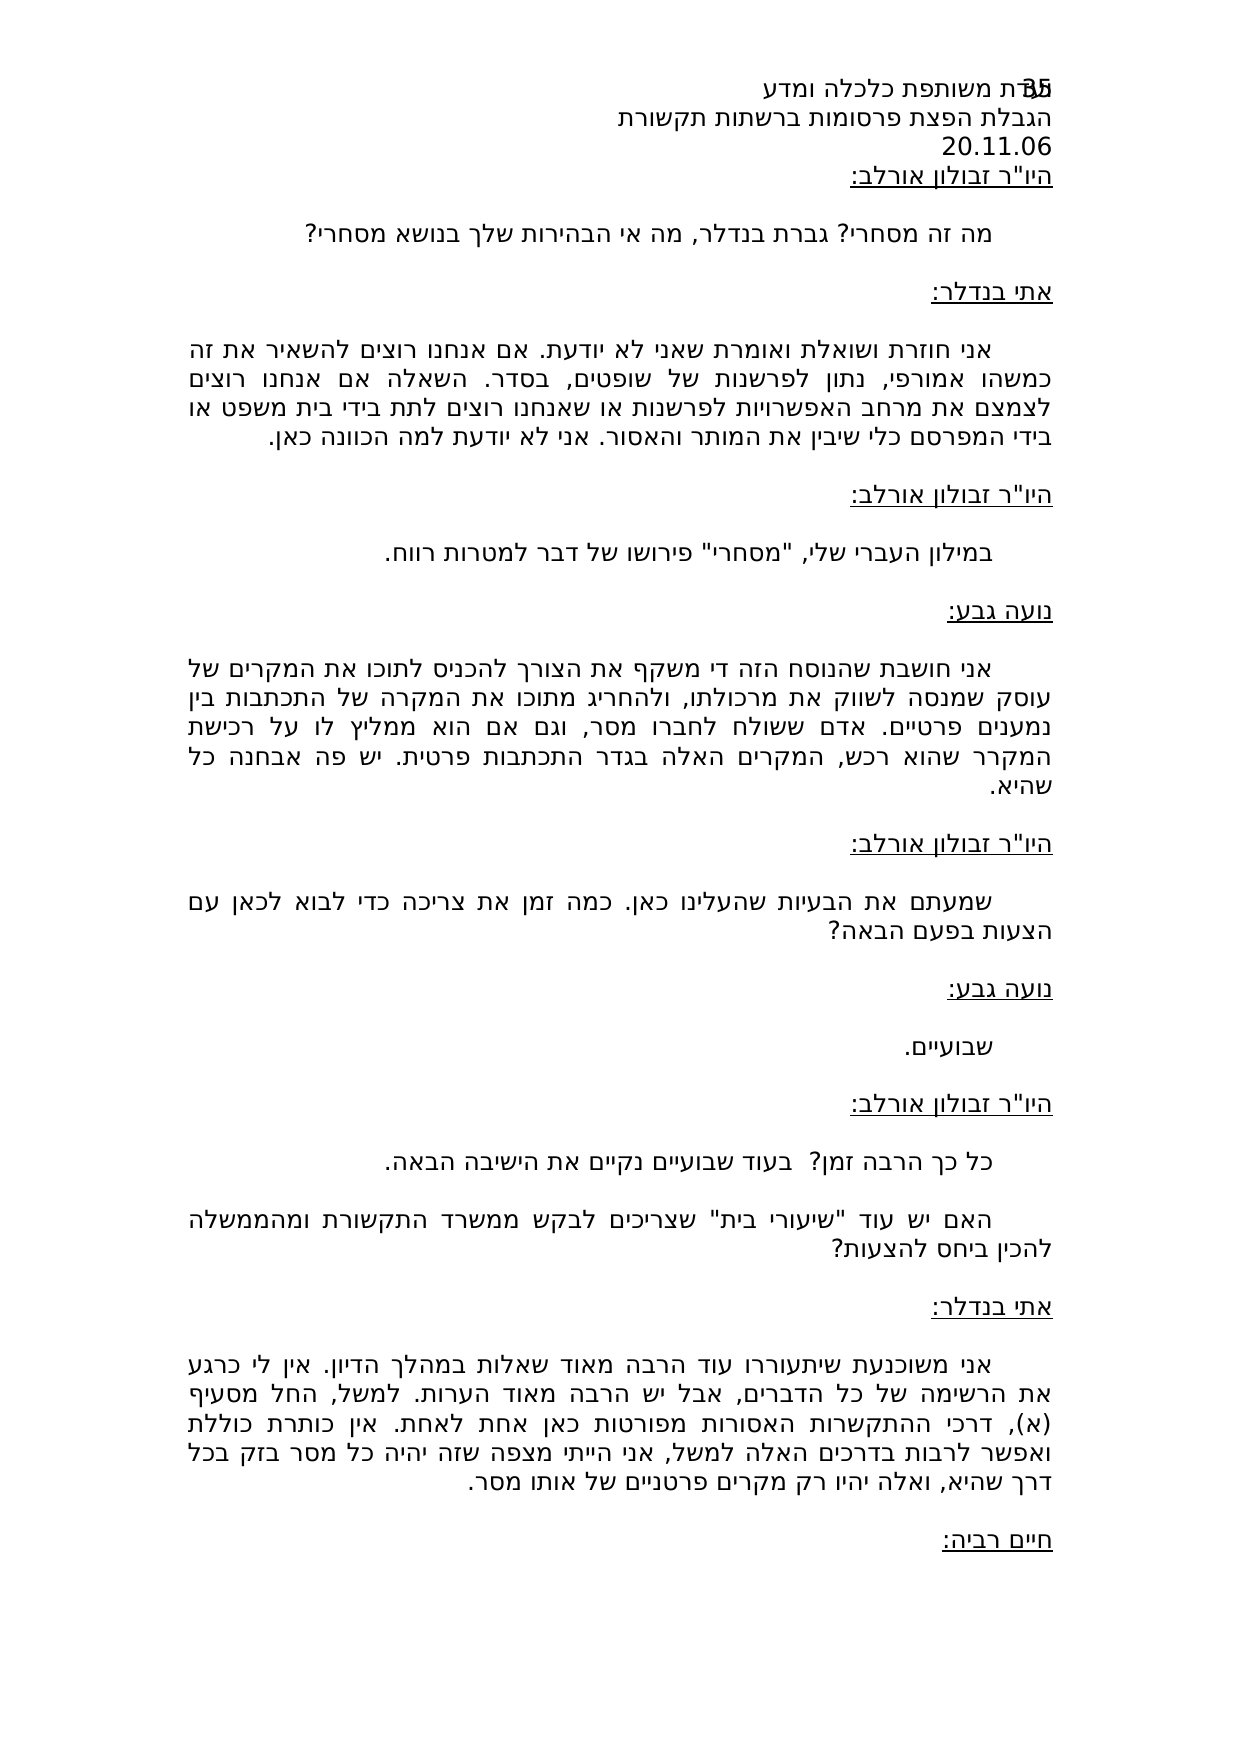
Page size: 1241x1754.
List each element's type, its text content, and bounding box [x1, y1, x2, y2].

text נועה גבע: [187, 974, 1053, 1003]
text מה זה מסחרי? גברת בנדלר, מה אי הבהירות שלך בנושא מסחרי? [187, 219, 1053, 248]
text שמעתם את הבעיות שהעלינו כאן. כמה זמן את צריכה כדי לבוא לכאן עם הצעות בפעם הבאה? [187, 887, 1053, 945]
text חיים רביה: [187, 1525, 1053, 1554]
text שבועיים. [187, 1032, 1053, 1061]
text אני משוכנעת שיתעוררו עוד הרבה מאוד שאלות במהלך הדיון. אין לי כרגע את הרשימה של כל הדברים, אבל יש הרבה מאוד הערות. למשל, החל מסעיף (א), דרכי ההתקשרות האסורות מפורטות כאן אחת לאחת. אין כותרת כוללת ואפשר לרבות בדרכים האלה למשל, אני הייתי מצפה שזה יהיה כל מסר בזק בכל דרך שהיא, ואלה יהיו רק מקרים פרטניים של אותו מסר. [187, 1350, 1053, 1496]
text נועה גבע: [187, 596, 1053, 625]
text כל כך הרבה זמן? בעוד שבועיים נקיים את הישיבה הבאה. [187, 1147, 1053, 1177]
text אתי בנדלר: [187, 1292, 1053, 1322]
text במילון העברי שלי, "מסחרי" פירושו של דבר למטרות רווח. [187, 538, 1053, 567]
text אני חוזרת ושואלת ואומרת שאני לא יודעת. אם אנחנו רוצים להשאיר את זה כמשהו אמורפי, נתון לפרשנות של שופטים, בסדר. השאלה אם אנחנו רוצים לצמצם את מרחב האפשרויות לפרשנות או שאנחנו רוצים לתת בידי בית משפט או בידי המפרסם כלי שיבין את המותר והאסור. אני לא יודעת למה הכוונה כאן. [187, 335, 1053, 452]
text היו"ר זבולון אורלב: [187, 829, 1053, 858]
text אני חושבת שהנוסח הזה די משקף את הצורך להכניס לתוכו את המקרים של עוסק שמנסה לשווק את מרכולתו, ולהחריג מתוכו את המקרה של התכתבות בין נמענים פרטיים. אדם ששולח לחברו מסר, וגם אם הוא ממליץ לו על רכישת המקרר שהוא רכש, המקרים האלה בגדר התכתבות פרטית. יש פה אבחנה כל שהיא. [187, 654, 1053, 800]
text האם יש עוד "שיעורי בית" שצריכים לבקש ממשרד התקשורת ומהממשלה להכין ביחס להצעות? [187, 1205, 1053, 1264]
text אתי בנדלר: [187, 277, 1053, 306]
text היו"ר זבולון אורלב: [187, 161, 1053, 190]
text היו"ר זבולון אורלב: [187, 480, 1053, 509]
text היו"ר זבולון אורלב: [187, 1089, 1053, 1119]
